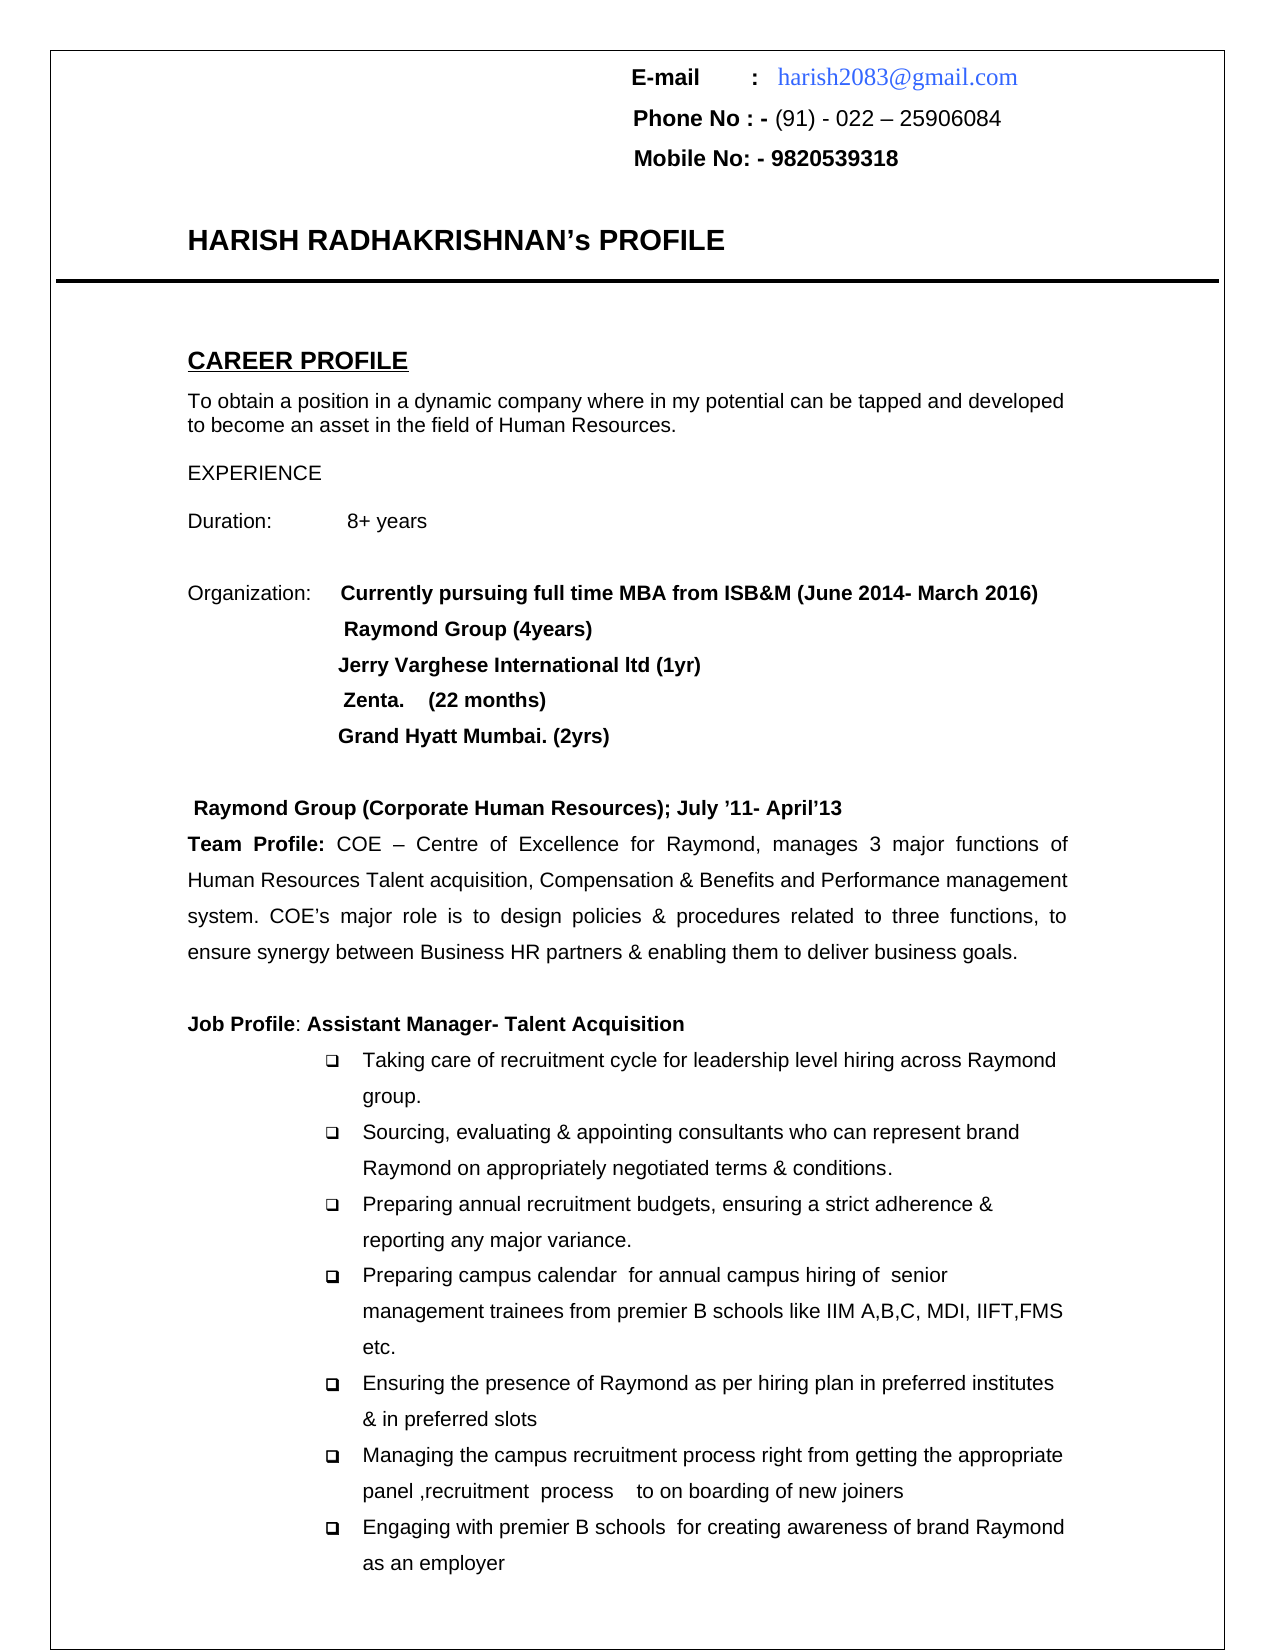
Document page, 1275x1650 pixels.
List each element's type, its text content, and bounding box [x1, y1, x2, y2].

text Raymond Group (4years) [187, 616, 1069, 640]
text Grand Hyatt Mumbai. (2yrs) [187, 724, 1069, 748]
text E-mail : harish2083@gmail.com [187, 62, 1069, 91]
text Duration: 8+ years [187, 509, 1069, 533]
list Taking care of recruitment cycle for leadership level hiring across Raymond group. [325, 1048, 1069, 1108]
list Sourcing, evaluating & appointing consultants who can represent brand Raymond on appropriately negotiated terms & conditions. [325, 1119, 1069, 1179]
text EXPERIENCE [187, 461, 1069, 485]
text Team Profile: COE – Centre of Excellence for Raymond, manages 3 major functions of Human Resources Talent acquisition, Compensation & Benefits and Performance management system. COE’s major role is to design policies & procedures related to three functions, to ensure synergy between Business HR partners & enabling them to deliver business goals. [187, 832, 1069, 964]
list Managing the campus recruitment process right from getting the appropriate panel ,recruitment process to on boarding of new joiners [325, 1443, 1069, 1503]
text Jerry Varghese International ltd (1yr) Zenta. (22 months) [187, 652, 1069, 712]
text Job Profile: Assistant Manager- Talent Acquisition [187, 1012, 1069, 1036]
text Organization: Currently pursuing full time MBA from ISB&M (June 2014- March 2016) [187, 581, 1069, 604]
text Mobile No: - 9820539318 [187, 144, 1069, 171]
text CAREER PROFILE [187, 346, 1069, 374]
list Engaging with premier B schools for creating awareness of brand Raymond as an employer [325, 1515, 1069, 1575]
text Raymond Group (Corporate Human Resources); July ’11- April’13 [187, 796, 1069, 820]
subtitle To obtain a position in a dynamic company where in my potential can be tapped and developed to become an asset in the field of Human Resources. [187, 389, 1069, 437]
list Preparing annual recruitment budgets, ensuring a strict adherence & reporting any major variance. [325, 1191, 1069, 1251]
list Ensuring the presence of Raymond as per hiring plan in preferred institutes & in preferred slots [325, 1371, 1069, 1431]
list Preparing campus calendar for annual campus hiring of senior management trainees from premier B schools like IIM A,B,C, MDI, IIFT,FMS etc. [325, 1263, 1069, 1359]
text HARISH RADHAKRISHNAN’s PROFILE [187, 223, 1069, 257]
text Phone No : - (91) - 022 – 25906084 [187, 105, 1069, 131]
